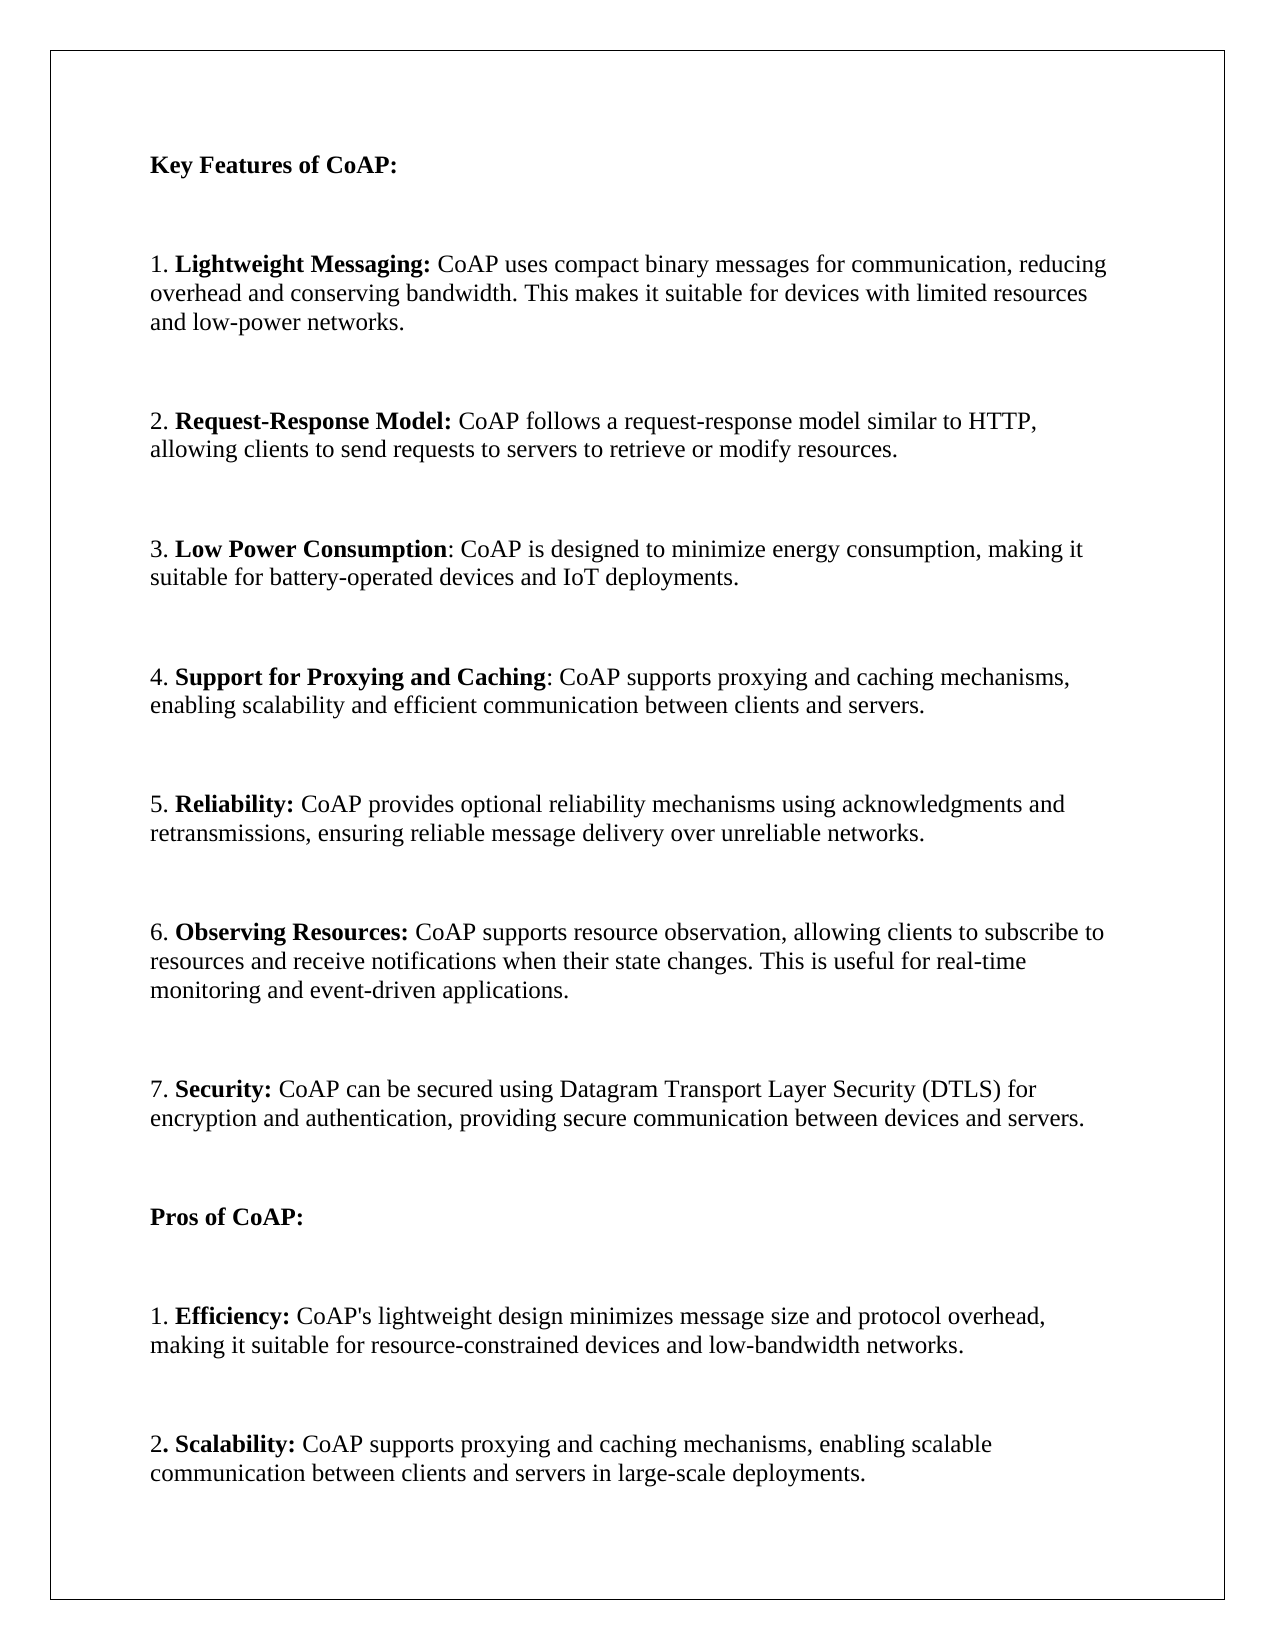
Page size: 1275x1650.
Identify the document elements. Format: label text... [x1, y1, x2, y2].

text 5. Reliability: CoAP provides optional reliability mechanisms using acknowledgments and retransmissions, ensuring reliable message delivery over unreliable networks. [150, 789, 1125, 847]
text 6. Observing Resources: CoAP supports resource observation, allowing clients to subscribe to resources and receive notifications when their state changes. This is useful for real-time monitoring and event-driven applications. [150, 917, 1125, 1004]
text 4. Support for Proxying and Caching: CoAP supports proxying and caching mechanisms, enabling scalability and efficient communication between clients and servers. [150, 662, 1125, 719]
text Key Features of CoAP: [150, 150, 1125, 179]
text 3. Low Power Consumption: CoAP is designed to minimize energy consumption, making it suitable for battery-operated devices and IoT deployments. [150, 534, 1125, 591]
text 2. Scalability: CoAP supports proxying and caching mechanisms, enabling scalable communication between clients and servers in large-scale deployments. [150, 1429, 1125, 1487]
text 1. Efficiency: CoAP's lightweight design minimizes message size and protocol overhead, making it suitable for resource-constrained devices and low-bandwidth networks. [150, 1301, 1125, 1359]
text 7. Security: CoAP can be secured using Datagram Transport Layer Security (DTLS) for encryption and authentication, providing secure communication between devices and servers. [150, 1074, 1125, 1132]
text Pros of CoAP: [150, 1202, 1125, 1231]
text 2. Request-Response Model: CoAP follows a request-response model similar to HTTP, allowing clients to send requests to servers to retrieve or modify resources. [150, 406, 1125, 463]
text 1. Lightweight Messaging: CoAP uses compact binary messages for communication, reducing overhead and conserving bandwidth. This makes it suitable for devices with limited resources and low-power networks. [150, 249, 1125, 335]
